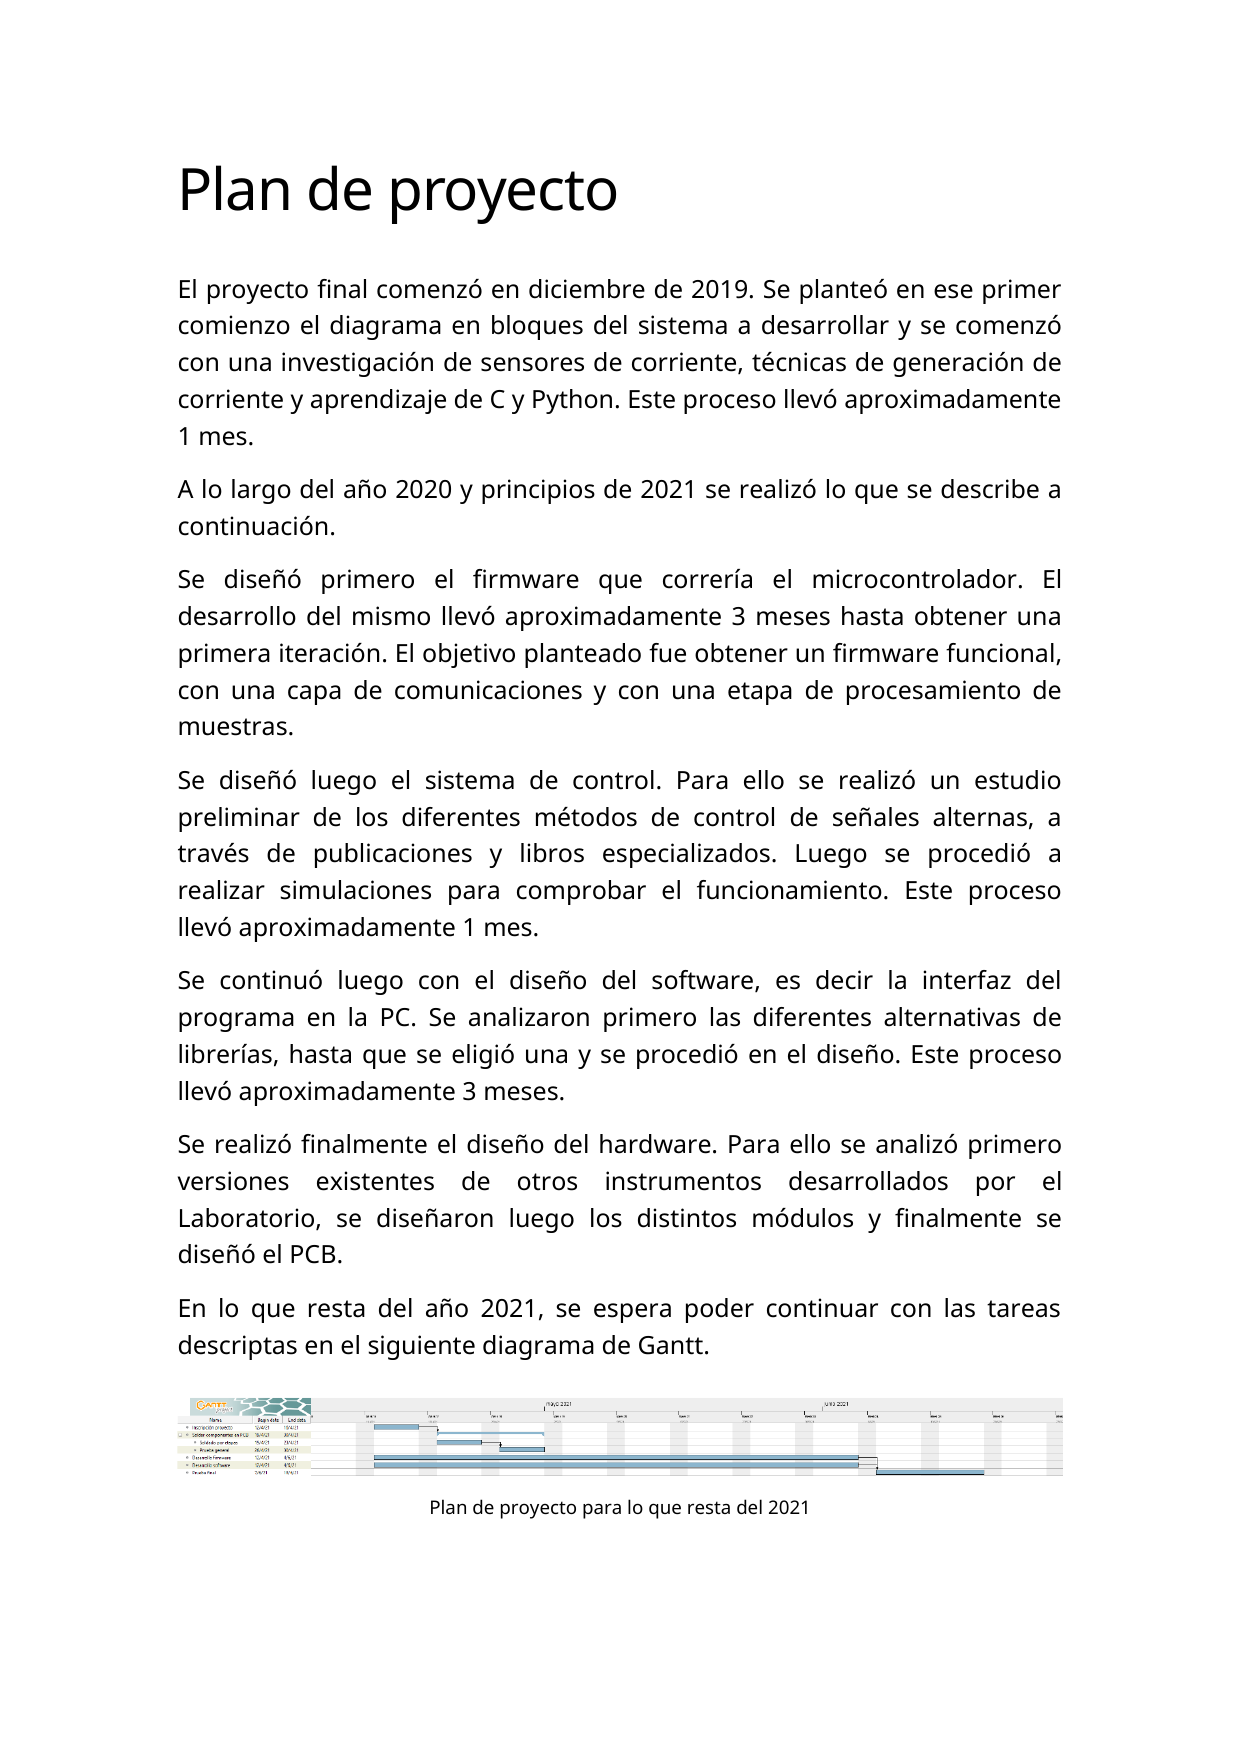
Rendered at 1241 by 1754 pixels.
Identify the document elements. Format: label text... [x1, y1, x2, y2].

text El proyecto final comenzó en diciembre de 2019. Se planteó en ese primer comienzo el diagrama en bloques del sistema a desarrollar y se comenzó con una investigación de sensores de corriente, técnicas de generación de corriente y aprendizaje de C y Python. Este proceso llevó aproximadamente 1 mes. [177, 271, 1063, 452]
text A lo largo del año 2020 y principios de 2021 se realizó lo que se describe a continuación. [177, 472, 1063, 543]
text Se realizó finalmente el diseño del hardware. Para ello se analizó primero versiones existentes de otros instrumentos desarrollados por el Laboratorio, se diseñaron luego los distintos módulos y finalmente se diseñó el PCB. [177, 1127, 1063, 1271]
picture [177, 1380, 1063, 1476]
text En lo que resta del año 2021, se espera poder continuar con las tareas descriptas en el siguiente diagrama de Gantt. [177, 1291, 1063, 1361]
text Plan de proyecto para lo que resta del 2021 [177, 1494, 1063, 1520]
title Plan de proyecto [177, 148, 1063, 227]
text Se continuó luego con el diseño del software, es decir la interfaz del programa en la PC. Se analizaron primero las diferentes alternativas de librerías, hasta que se eligió una y se procedió en el diseño. Este proceso llevó aproximadamente 3 meses. [177, 963, 1063, 1107]
text Se diseñó primero el firmware que correría el microcontrolador. El desarrollo del mismo llevó aproximadamente 3 meses hasta obtener una primera iteración. El objetivo planteado fue obtener un firmware funcional, con una capa de comunicaciones y con una etapa de procesamiento de muestras. [177, 562, 1063, 743]
text Se diseñó luego el sistema de control. Para ello se realizó un estudio preliminar de los diferentes métodos de control de señales alternas, a través de publicaciones y libros especializados. Luego se procedió a realizar simulaciones para comprobar el funcionamiento. Este proceso llevó aproximadamente 1 mes. [177, 762, 1063, 944]
